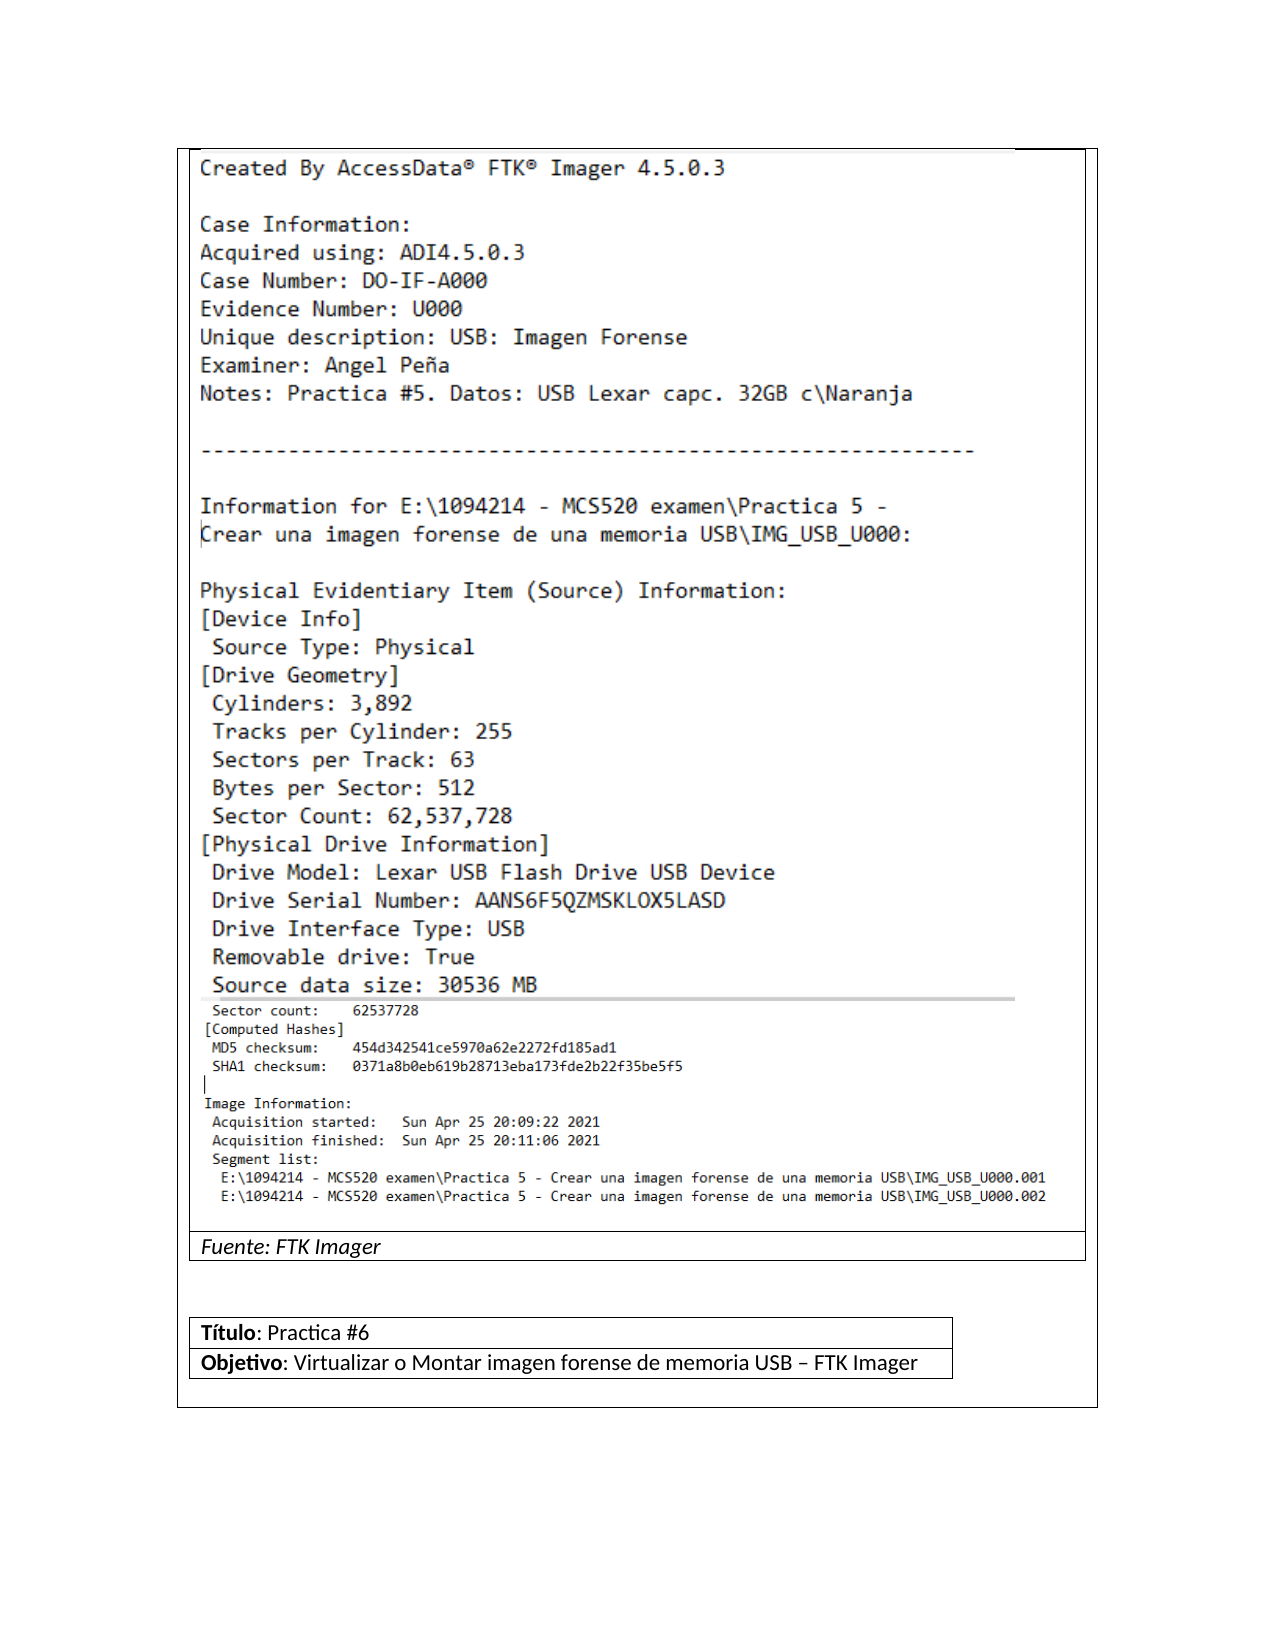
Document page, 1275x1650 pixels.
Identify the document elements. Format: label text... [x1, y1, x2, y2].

picture [200, 149, 1081, 1231]
